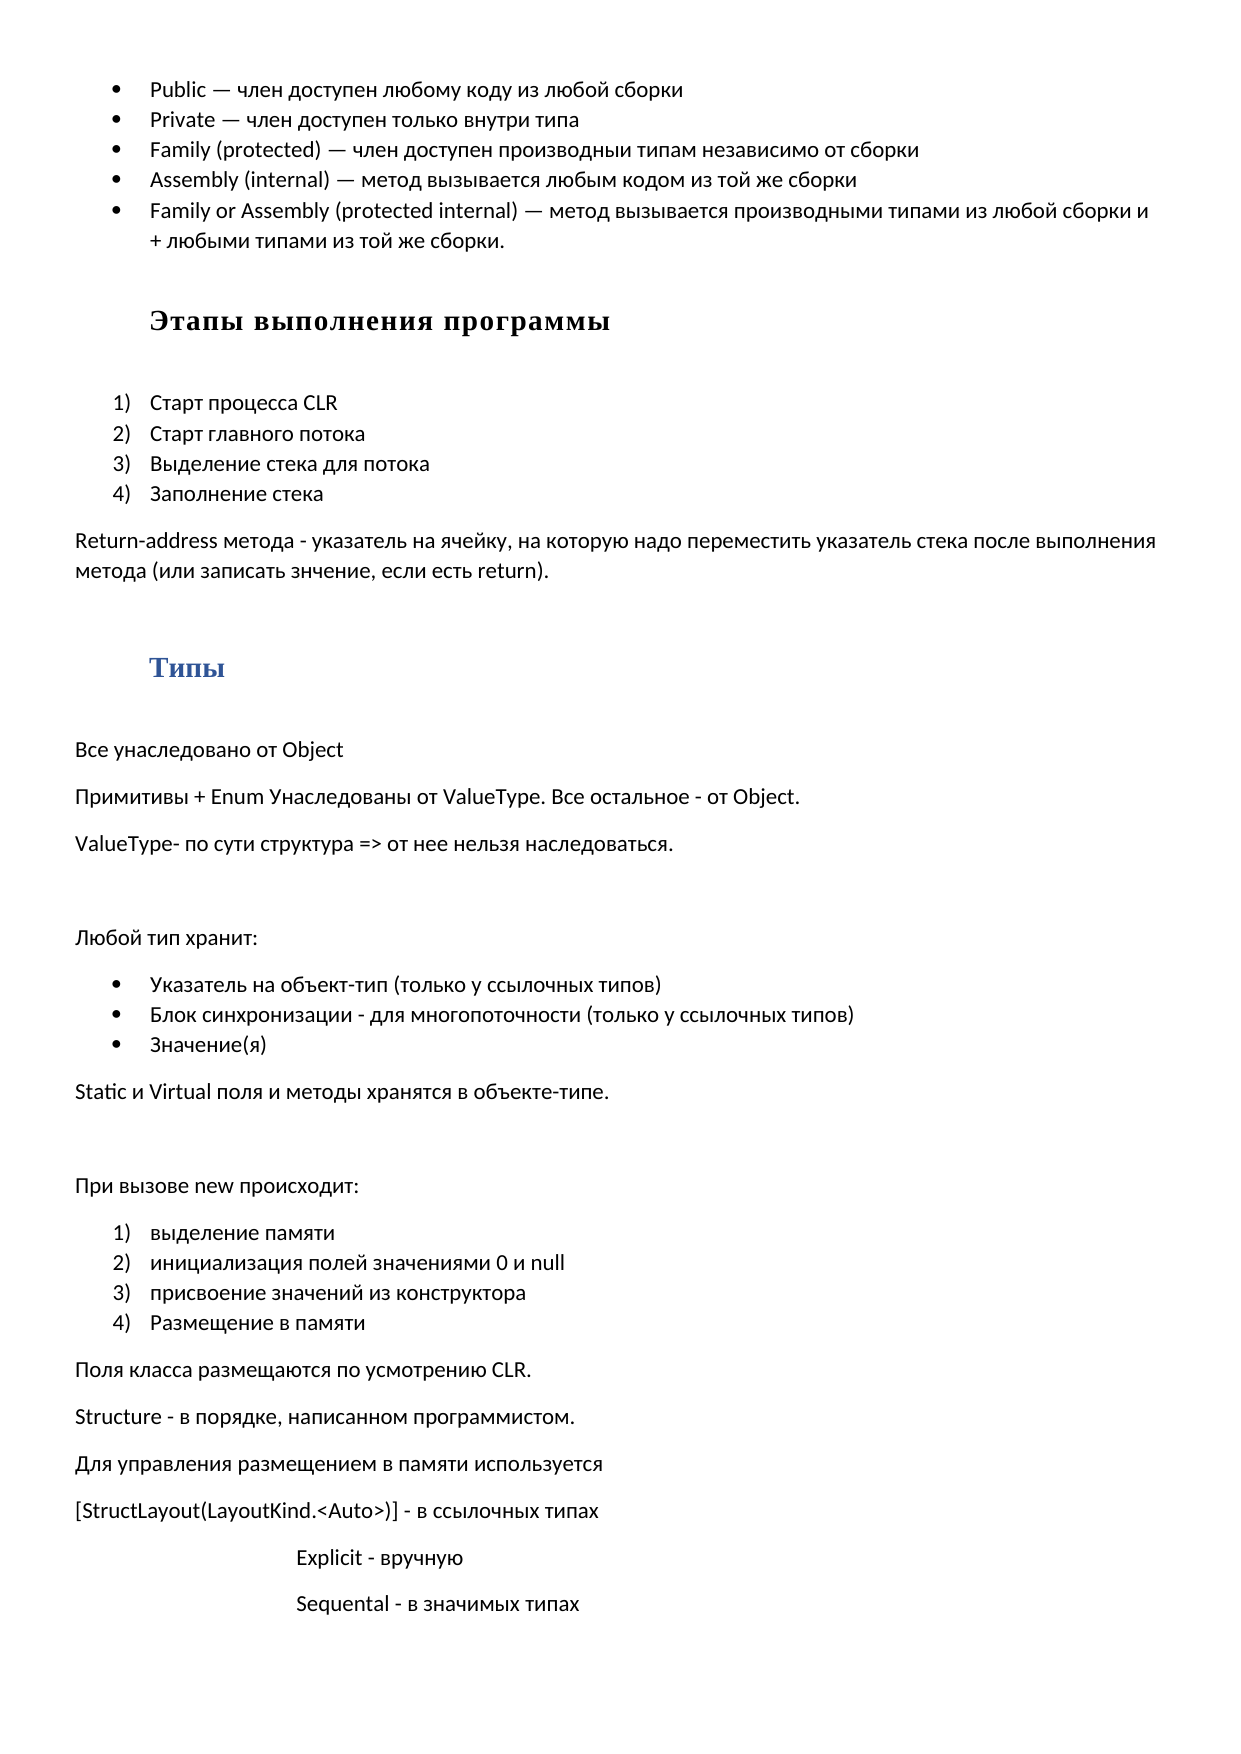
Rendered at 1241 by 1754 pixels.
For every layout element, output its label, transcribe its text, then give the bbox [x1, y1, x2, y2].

text Return-address метода - указатель на ячейку, на которую надо переместить указатель стека после выполнения метода (или записать знчение, если есть return). [75, 526, 1165, 584]
text При вызове new происходит: [75, 1171, 1165, 1199]
list Assembly (internal) — метод вызывается любым кодом из той же сборки [112, 166, 1165, 194]
list Family (protected) — член доступен производныи типам независимо от сборки [112, 135, 1165, 163]
text [StructLayout(LayoutKind.<Auto>)] - в ссылочных типах [75, 1496, 1165, 1524]
text Для управления размещением в памяти используется [75, 1449, 1165, 1477]
text ValueType- по сути структура => от нее нельзя наследоваться. [75, 829, 1165, 857]
list Заполнение стека [112, 479, 1165, 507]
text Все унаследовано от Object [75, 735, 1165, 763]
text Sequental - в значимых типах [75, 1589, 1165, 1618]
text Любой тип хранит: [75, 923, 1165, 951]
text Этапы выполнения программы [75, 303, 1165, 337]
list Размещение в памяти [112, 1308, 1165, 1336]
list Family or Assembly (protected internal) — метод вызывается производными типами из любой сборки и + любыми типами из той же сборки. [112, 196, 1165, 254]
text Поля класса размещаются по усмотрению CLR. [75, 1355, 1165, 1383]
list Указатель на объект-тип (только у ссылочных типов) [112, 970, 1165, 998]
text Structure - в порядке, написанном программистом. [75, 1402, 1165, 1430]
list Выделение стека для потока [112, 449, 1165, 477]
text Примитивы + Enum Унаследованы от ValueType. Все остальное - от Object. [75, 782, 1165, 810]
list выделение памяти [112, 1218, 1165, 1246]
list инициализация полей значениями 0 и null [112, 1248, 1165, 1276]
list присвоение значений из конструктора [112, 1278, 1165, 1306]
list Public — член доступен любому коду из любой сборки [112, 75, 1165, 103]
list Старт главного потока [112, 419, 1165, 447]
list Private — член доступен только внутри типа [112, 105, 1165, 133]
list Старт процесса CLR [112, 388, 1165, 417]
list Значение(я) [112, 1030, 1165, 1058]
text Типы [75, 650, 1165, 683]
list Блок синхронизации - для многопоточности (только у ссылочных типов) [112, 1000, 1165, 1028]
text Explicit - вручную [75, 1543, 1165, 1571]
text Static и Virtual поля и методы хранятся в объекте-типе. [75, 1077, 1165, 1105]
